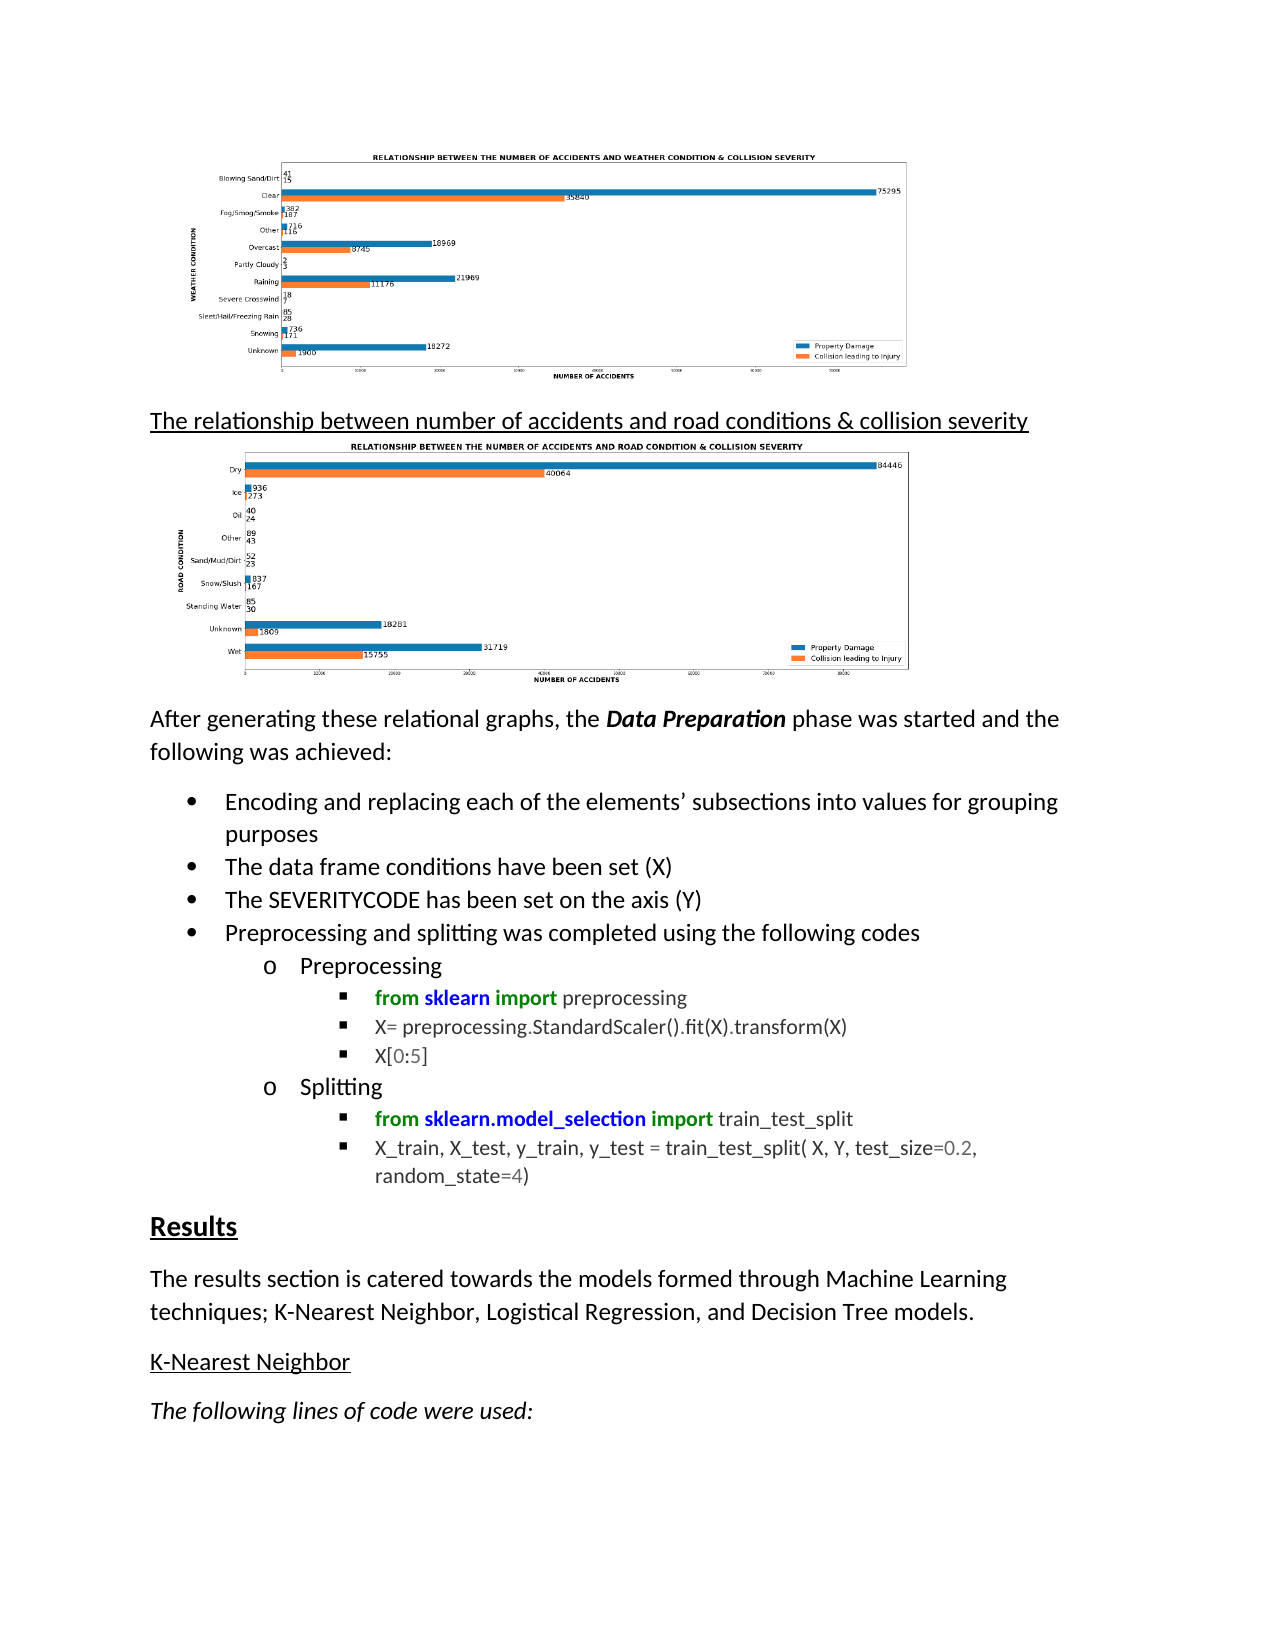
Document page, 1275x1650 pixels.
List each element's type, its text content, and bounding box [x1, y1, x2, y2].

text After generating these relational graphs, the Data Preparation phase was started and the following was achieved: [150, 703, 1125, 767]
list X_train, X_test, y_train, y_test = train_test_split( X, Y, test_size=0.2, random_state=4) [337, 1134, 1125, 1189]
text The following lines of code were used: [150, 1395, 1125, 1426]
text Results [150, 1208, 1125, 1244]
list Preprocessing [262, 950, 1125, 982]
text The results section is catered towards the models formed through Machine Learning techniques; K-Nearest Neighbor, Logistical Regression, and Decision Tree models. [150, 1263, 1125, 1327]
list The SEVERITYCODE has been set on the axis (Y) [187, 884, 1125, 915]
list X[0:5] [337, 1042, 1125, 1069]
list Preprocessing and splitting was completed using the following codes [187, 917, 1125, 948]
list from sklearn.model_selection import train_test_split [337, 1105, 1125, 1132]
list Splitting [262, 1071, 1125, 1103]
list Encoding and replacing each of the elements’ subsections into values for grouping purposes [187, 786, 1125, 849]
list The data frame conditions have been set (X) [187, 852, 1125, 882]
text The relationship between number of accidents and road conditions & collision severity [150, 405, 1125, 684]
list from sklearn import preprocessing [337, 984, 1125, 1011]
text K-Nearest Neighbor [150, 1346, 1125, 1376]
list X= preprocessing.StandardScaler().fit(X).transform(X) [337, 1013, 1125, 1040]
